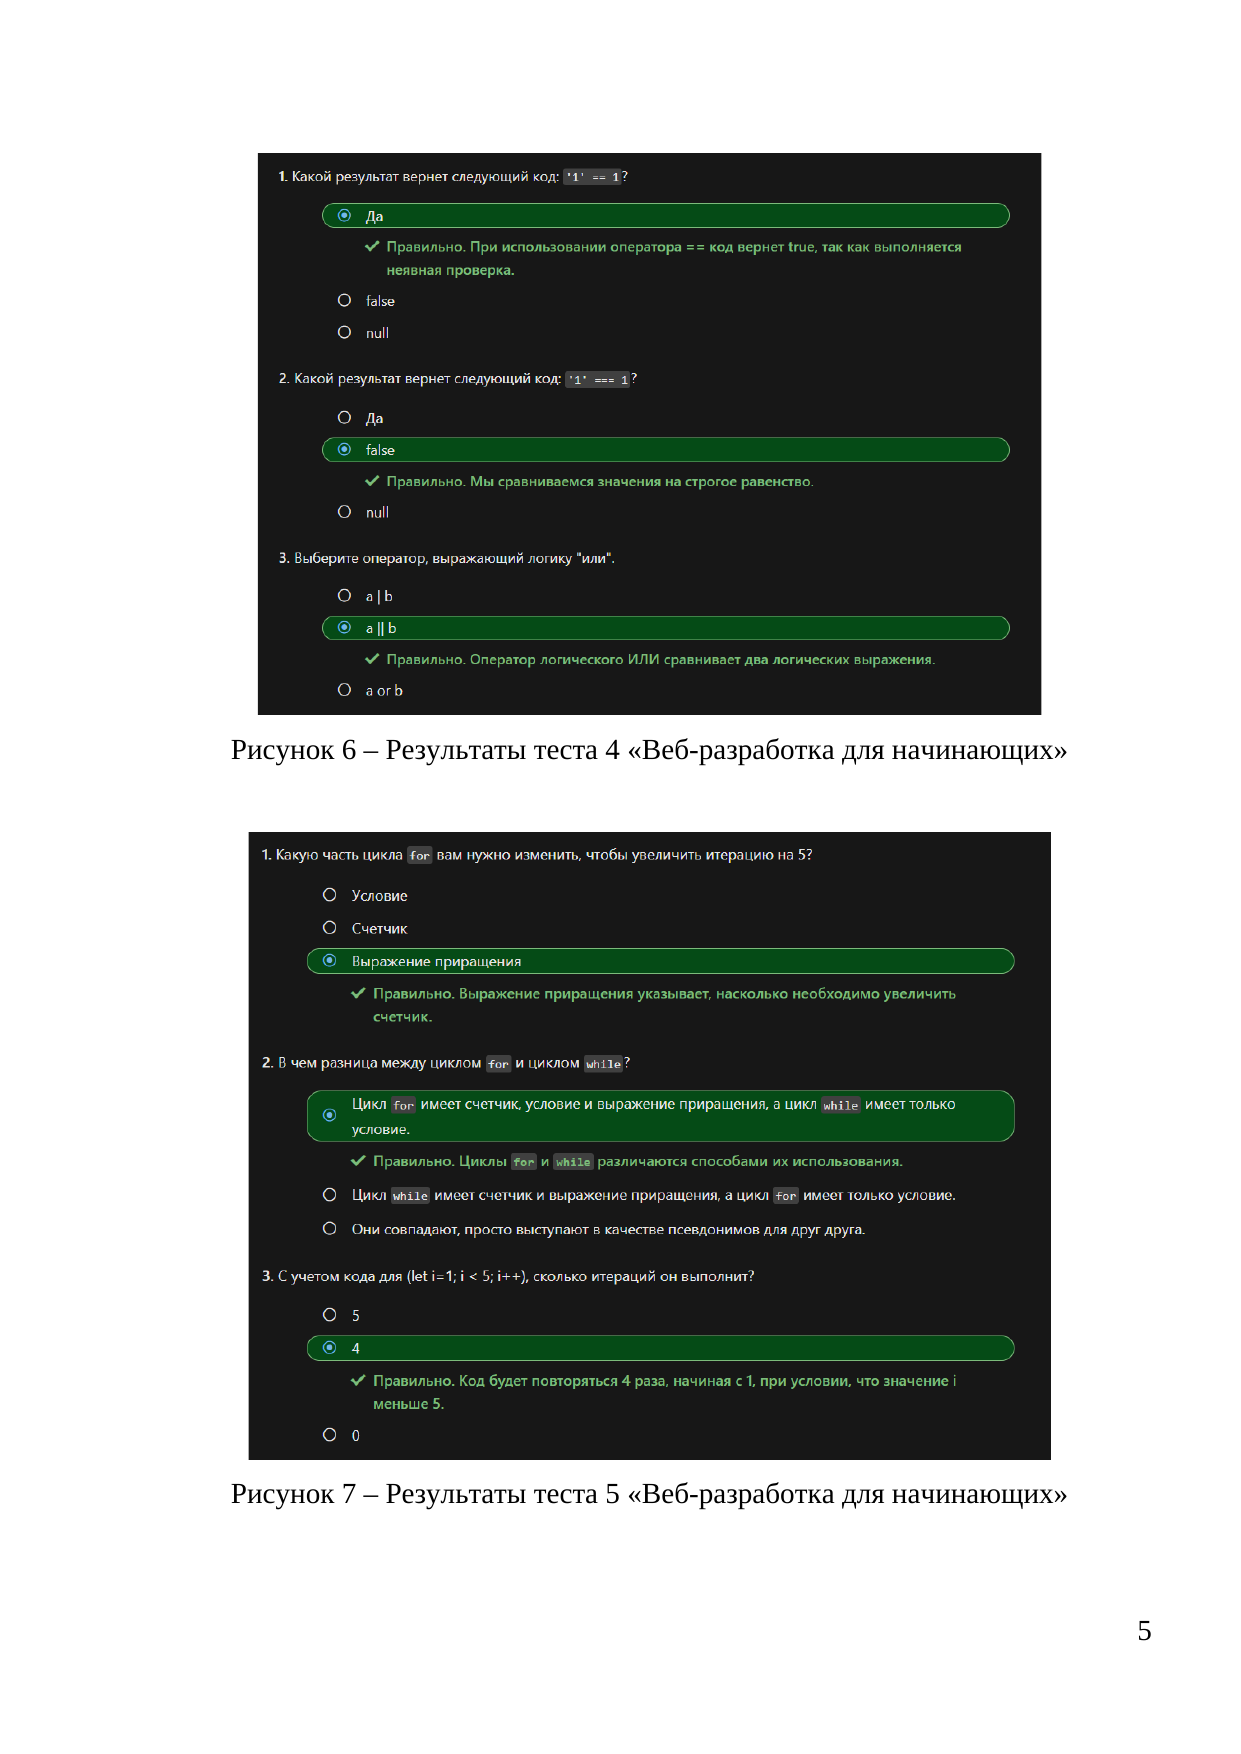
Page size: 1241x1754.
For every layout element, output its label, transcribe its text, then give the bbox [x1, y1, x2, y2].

text Рисунок 6 – Результаты теста 4 «Веб-разработка для начинающих» [148, 732, 1152, 765]
text Рисунок 7 – Результаты теста 5 «Веб-разработка для начинающих» [148, 1477, 1152, 1510]
picture [248, 832, 1051, 1460]
picture [257, 153, 1042, 715]
